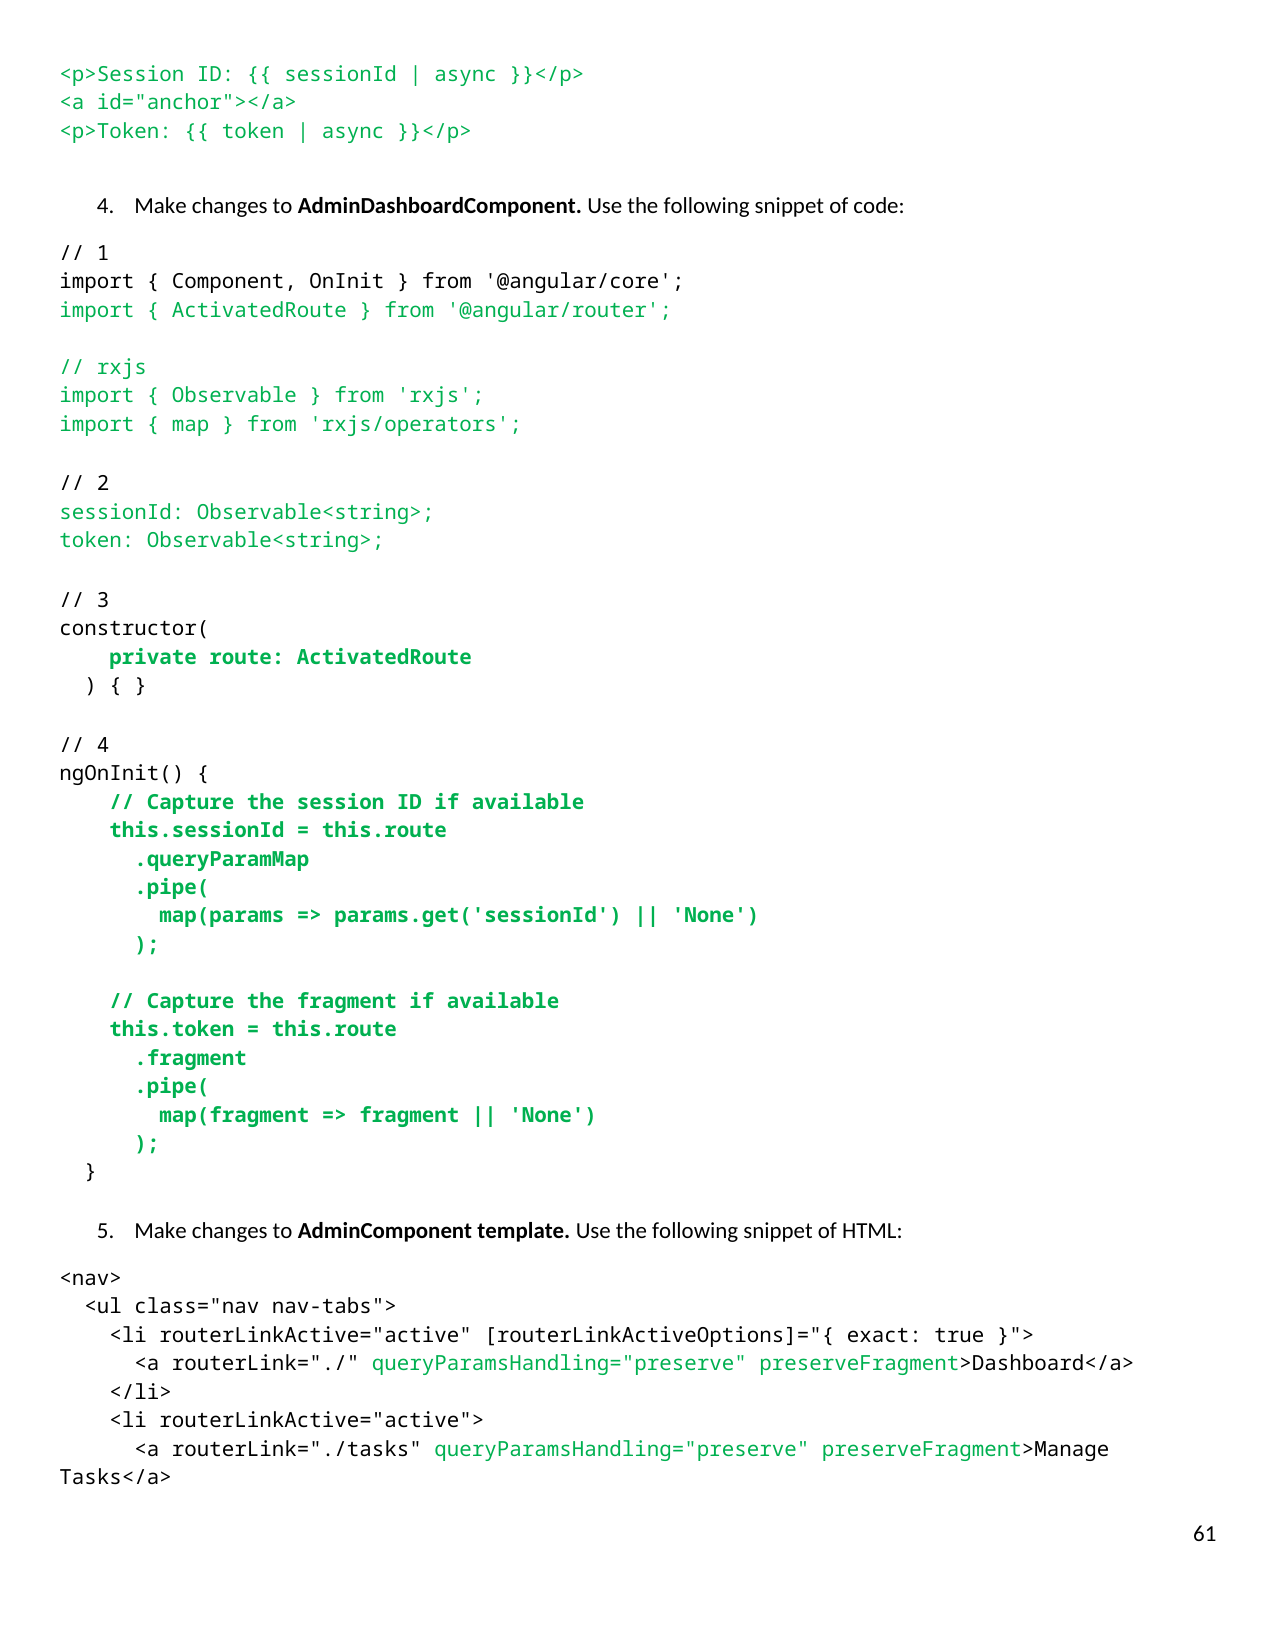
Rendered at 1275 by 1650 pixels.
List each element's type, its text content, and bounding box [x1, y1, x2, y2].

text private route: ActivatedRoute [59, 642, 1216, 670]
text </li> [59, 1377, 1216, 1405]
text <a routerLink="./" queryParamsHandling="preserve" preserveFragment>Dashboard</a> [59, 1348, 1216, 1377]
text <nav> [59, 1263, 1216, 1292]
text ); [59, 929, 1216, 957]
text import { Component, OnInit } from '@angular/core'; [59, 267, 1216, 295]
text <p>Token: {{ token | async }}</p> [59, 116, 1216, 144]
list Make changes to AdminDashboardComponent. Use the following snippet of code: [97, 191, 1216, 219]
text import { map } from 'rxjs/operators'; [59, 409, 1216, 437]
text this.sessionId = this.route [59, 815, 1216, 844]
text map(fragment => fragment || 'None') [59, 1100, 1216, 1128]
text ); [59, 1128, 1216, 1157]
text .pipe( [59, 1071, 1216, 1100]
text import { ActivatedRoute } from '@angular/router'; [59, 295, 1216, 323]
text token: Observable<string>; [59, 525, 1216, 554]
text <p>Session ID: {{ sessionId | async }}</p> [59, 59, 1216, 87]
text <ul class="nav nav-tabs"> [59, 1292, 1216, 1320]
text <a routerLink="./tasks" queryParamsHandling="preserve" preserveFragment>Manage Tasks</a> [59, 1434, 1216, 1491]
text // rxjs [59, 352, 1216, 380]
text sessionId: Observable<string>; [59, 497, 1216, 525]
text } [59, 1157, 1216, 1185]
text .fragment [59, 1043, 1216, 1071]
text // Capture the session ID if available [59, 787, 1216, 815]
text ) { } [59, 670, 1216, 699]
text constructor( [59, 613, 1216, 642]
text // 2 [59, 468, 1216, 497]
text .pipe( [59, 872, 1216, 901]
text // 1 [59, 238, 1216, 267]
text <li routerLinkActive="active"> [59, 1405, 1216, 1434]
text this.token = this.route [59, 1014, 1216, 1043]
list Make changes to AdminComponent template. Use the following snippet of HTML: [97, 1216, 1216, 1244]
text <li routerLinkActive="active" [routerLinkActiveOptions]="{ exact: true }"> [59, 1320, 1216, 1348]
text <a id="anchor"></a> [59, 87, 1216, 116]
text // Capture the fragment if available [59, 986, 1216, 1014]
text // 3 [59, 585, 1216, 613]
text map(params => params.get('sessionId') || 'None') [59, 901, 1216, 929]
text ngOnInit() { [59, 758, 1216, 787]
text import { Observable } from 'rxjs'; [59, 380, 1216, 409]
text // 4 [59, 730, 1216, 758]
text .queryParamMap [59, 844, 1216, 872]
